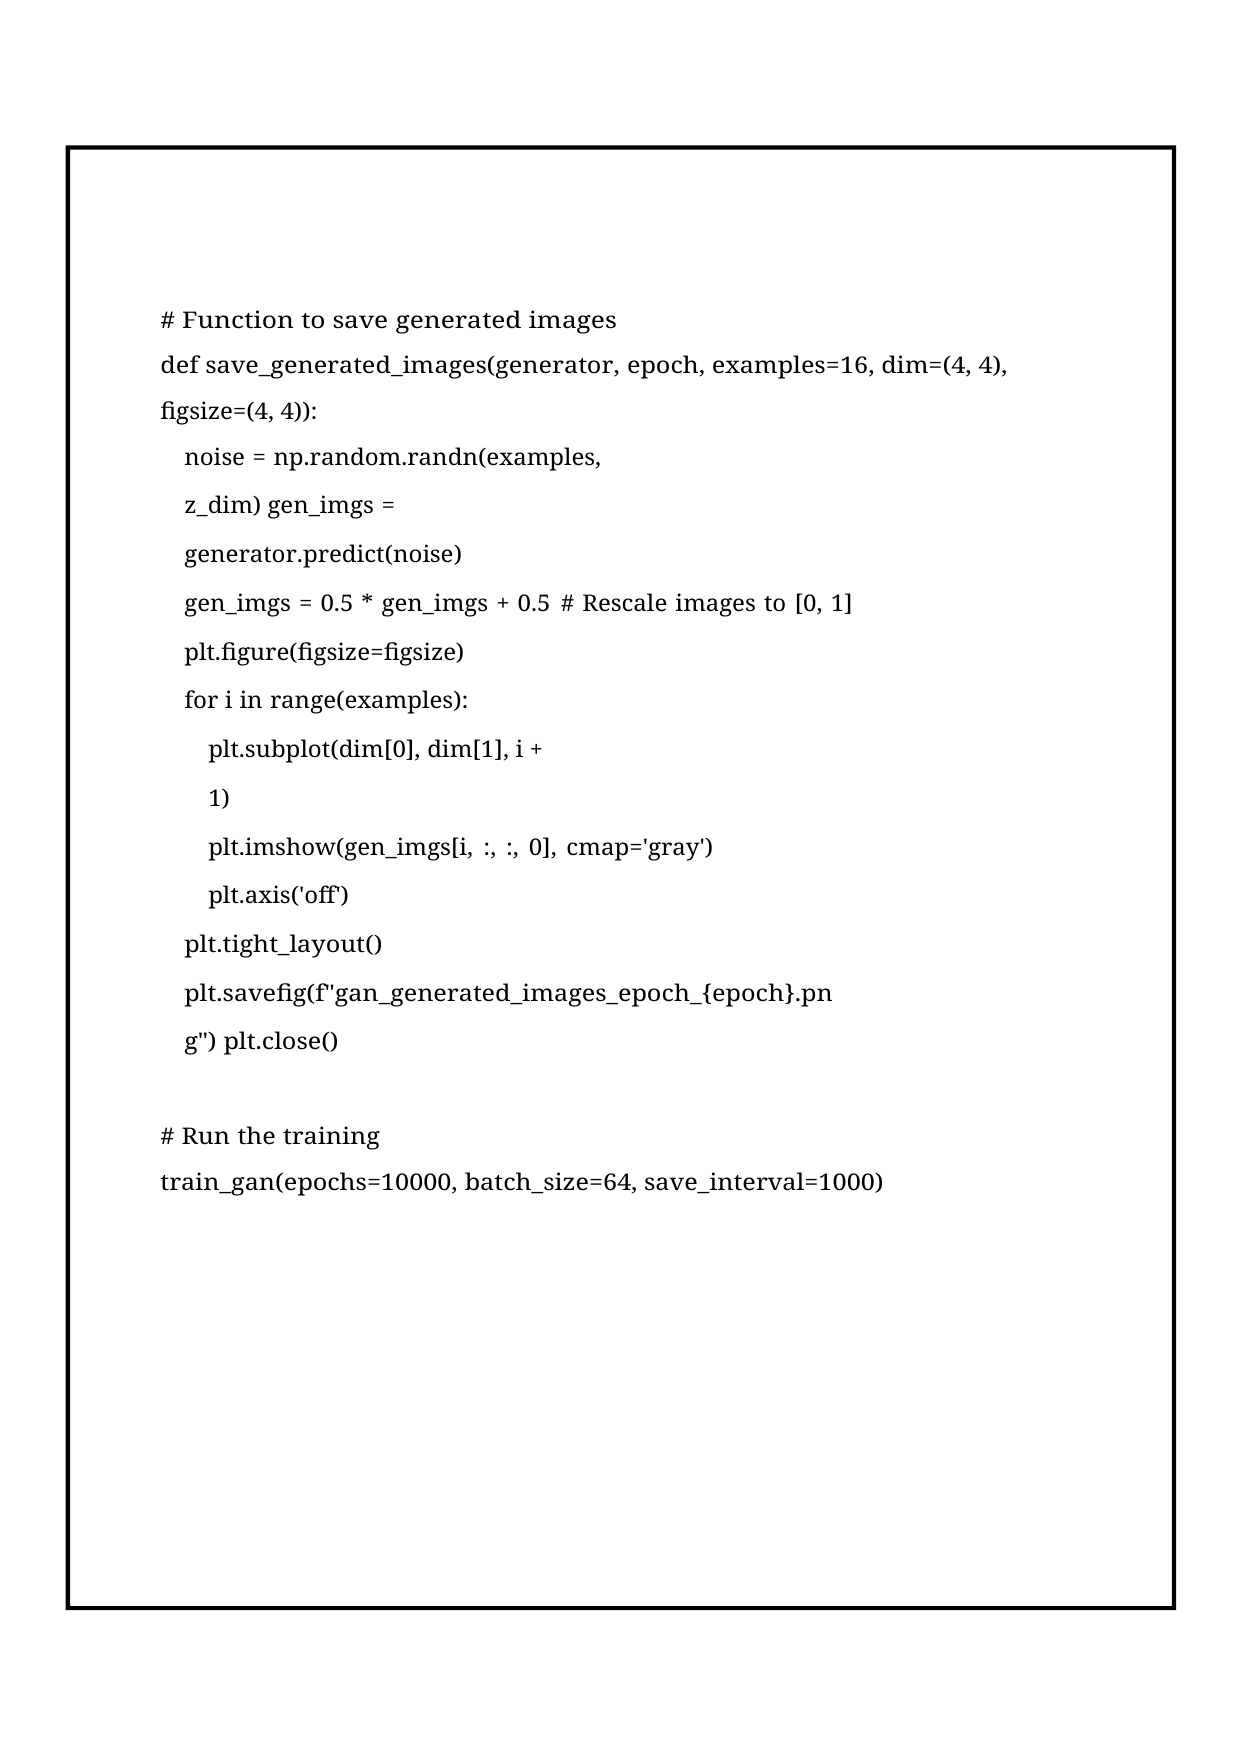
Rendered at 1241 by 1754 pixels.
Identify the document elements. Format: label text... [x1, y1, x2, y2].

text ﬁgsize=(4, 4)): [160, 395, 1092, 427]
text # Function to save generated images [160, 304, 1092, 335]
text for i in range(examples): plt.subplot(dim[0], dim[1], i + 1) [184, 684, 558, 813]
text noise = np.random.randn(examples, z_dim) gen_imgs = generator.predict(noise) [184, 441, 668, 569]
text plt.imshow(gen_imgs[i, :, :, 0], cmap='gray') plt.axis('oﬀ') [208, 831, 716, 911]
text # Run the training [160, 1120, 1092, 1151]
text gen_imgs = 0.5 * gen_imgs + 0.5 # Rescale images to [0, 1] plt.ﬁgure(ﬁgsize=ﬁgsize) [184, 587, 1092, 667]
text plt.tight_layout() plt.saveﬁg(f"gan_generated_images_epoch_{epoch}.png") plt.close() [184, 928, 844, 1056]
text train_gan(epochs=10000, batch_size=64, save_interval=1000) [160, 1166, 1092, 1197]
text def save_generated_images(generator, epoch, examples=16, dim=(4, 4), [160, 349, 1092, 381]
